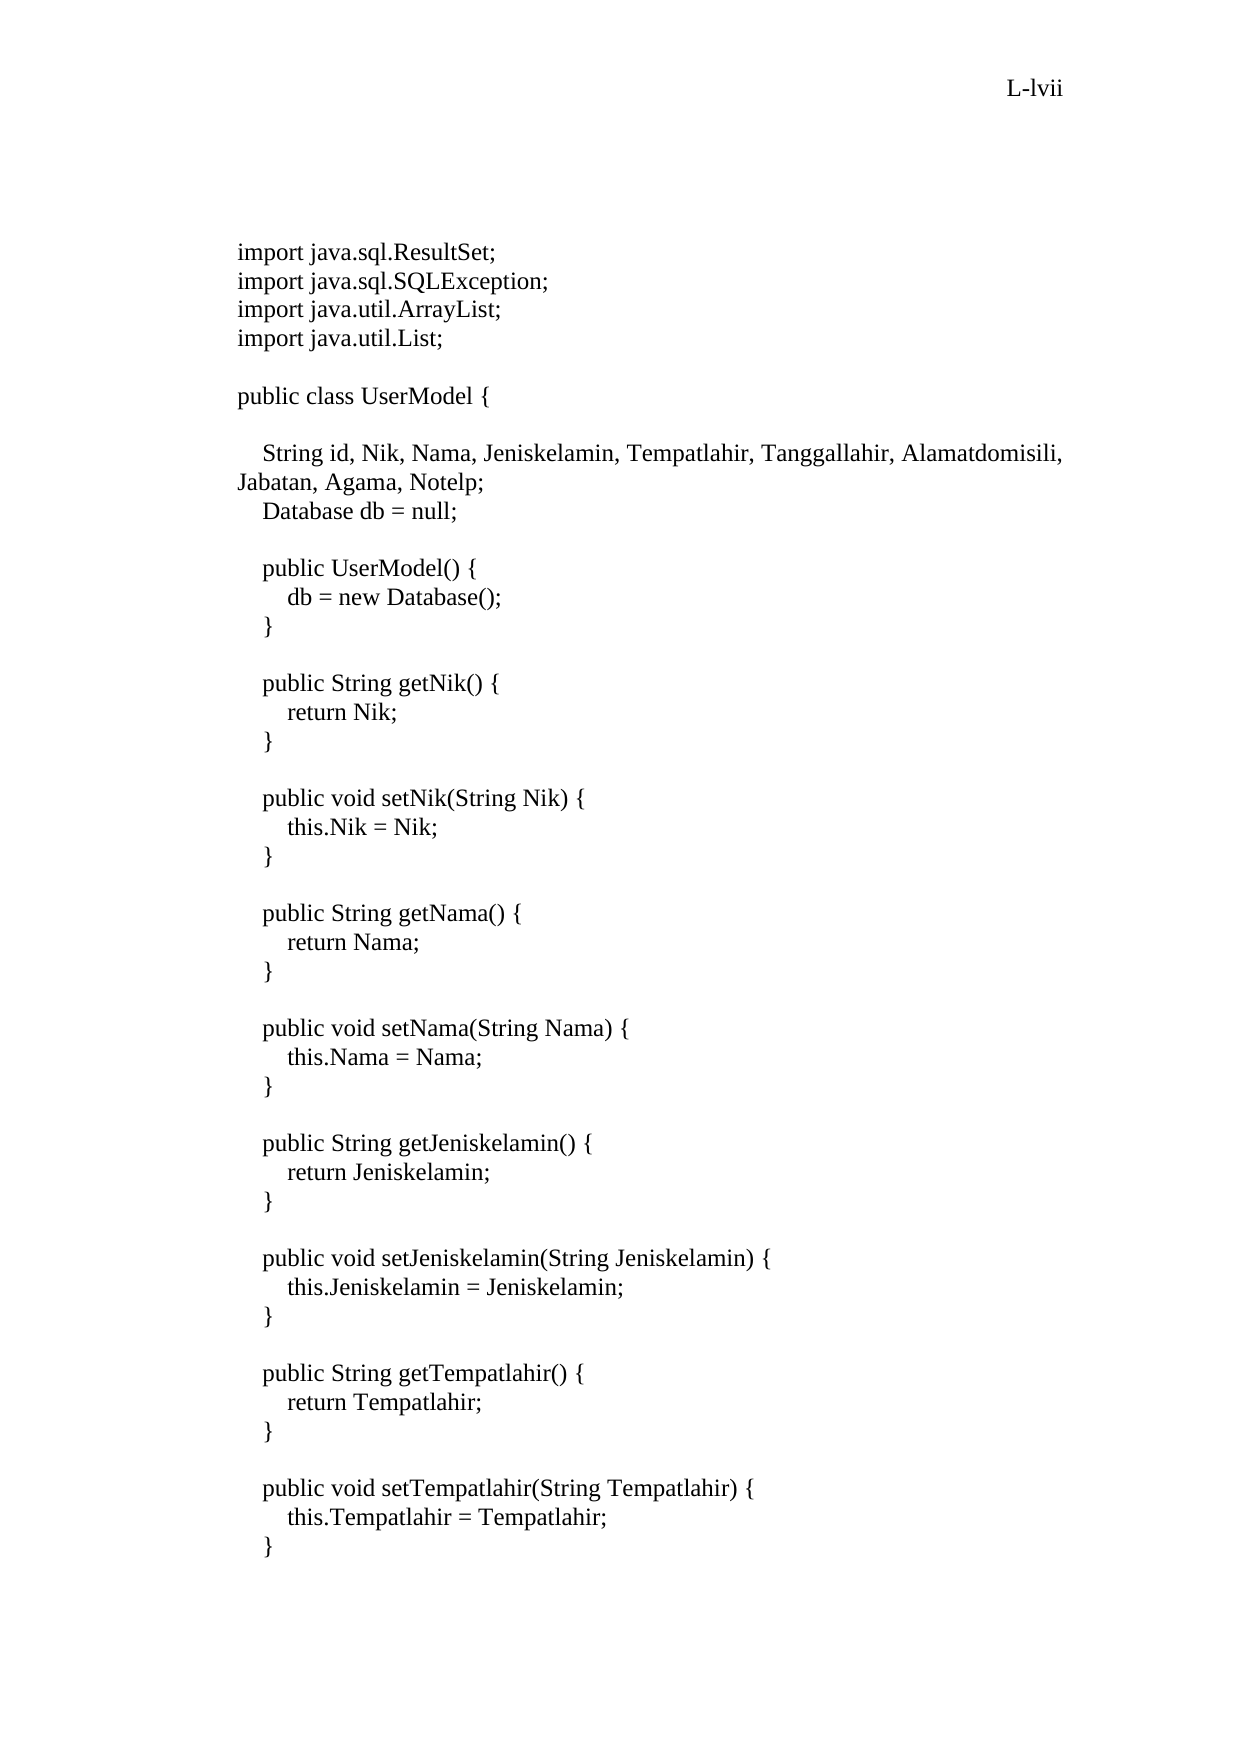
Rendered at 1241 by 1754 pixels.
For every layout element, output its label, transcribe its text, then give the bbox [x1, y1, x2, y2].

text String id, Nik, Nama, Jeniskelamin, Tempatlahir, Tanggallahir, Alamatdomisili, Jabatan, Agama, Notelp; [237, 438, 1063, 496]
text } [237, 726, 1063, 754]
text return Nik; [237, 697, 1063, 726]
text } [237, 1416, 1063, 1444]
text } [237, 956, 1063, 984]
text public String getNama() { [237, 898, 1063, 927]
text public void setTempatlahir(String Tempatlahir) { [237, 1473, 1063, 1502]
text } [237, 1186, 1063, 1214]
text this.Nama = Nama; [237, 1042, 1063, 1071]
text public void setJeniskelamin(String Jeniskelamin) { [237, 1243, 1063, 1272]
text this.Tempatlahir = Tempatlahir; [237, 1502, 1063, 1531]
text return Nama; [237, 927, 1063, 956]
text } [237, 611, 1063, 639]
text Database db = null; [237, 496, 1063, 524]
text public UserModel() { [237, 553, 1063, 582]
text import java.sql.SQLException; [237, 266, 1063, 294]
text import java.sql.ResultSet; [237, 237, 1063, 266]
text return Tempatlahir; [237, 1387, 1063, 1416]
text import java.util.List; [237, 323, 1063, 352]
text public void setNik(String Nik) { [237, 783, 1063, 812]
text } [237, 841, 1063, 869]
text this.Nik = Nik; [237, 812, 1063, 841]
text public String getTempatlahir() { [237, 1358, 1063, 1387]
text return Jeniskelamin; [237, 1157, 1063, 1186]
text import java.util.ArrayList; [237, 294, 1063, 323]
text this.Jeniskelamin = Jeniskelamin; [237, 1272, 1063, 1301]
text public class UserModel { [237, 381, 1063, 409]
text db = new Database(); [237, 582, 1063, 611]
text public String getNik() { [237, 668, 1063, 697]
text } [237, 1301, 1063, 1329]
text public String getJeniskelamin() { [237, 1128, 1063, 1157]
text } [237, 1071, 1063, 1099]
text } [237, 1531, 1063, 1559]
text public void setNama(String Nama) { [237, 1013, 1063, 1042]
